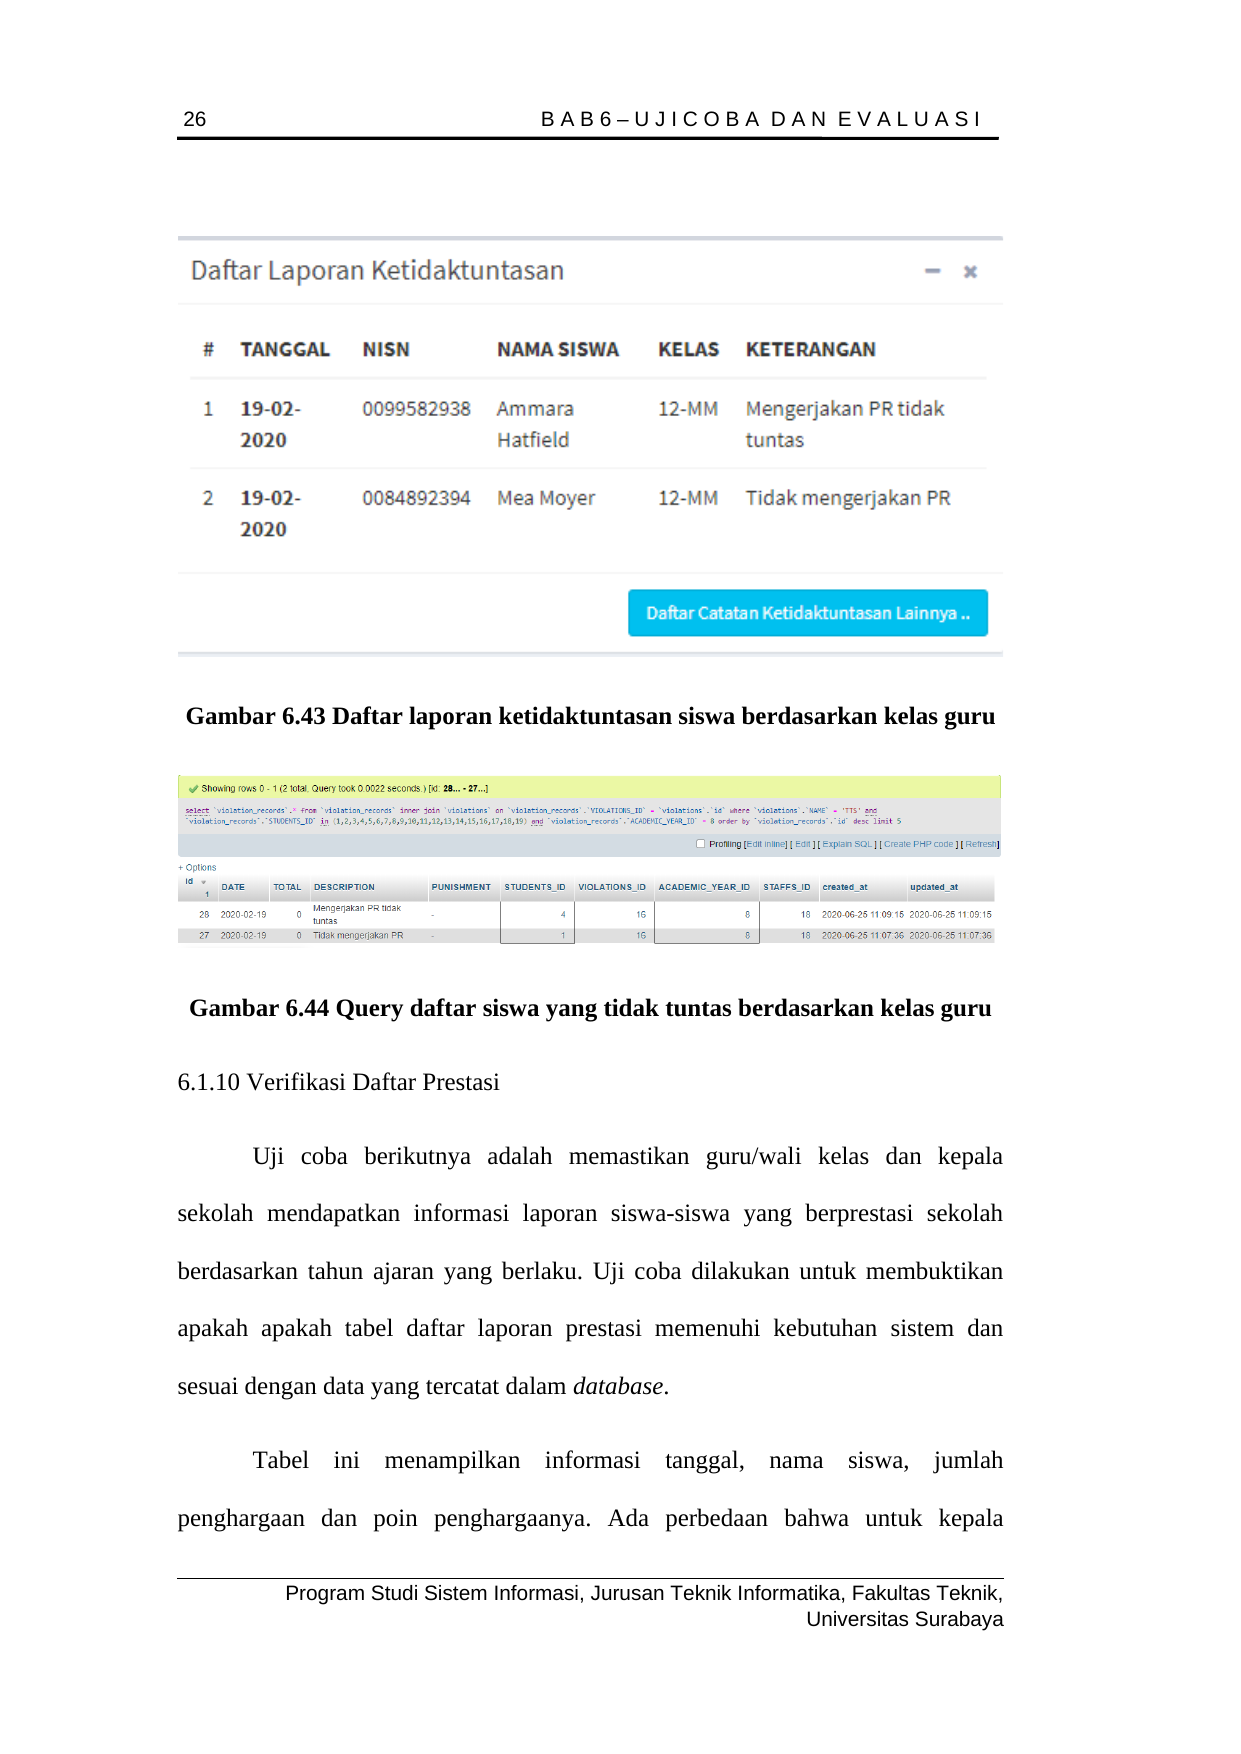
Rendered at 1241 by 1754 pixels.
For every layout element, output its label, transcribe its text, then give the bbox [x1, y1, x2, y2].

text Gambar 6.44 Query daftar siswa yang tidak tuntas berdasarkan kelas guru [177, 993, 1004, 1021]
text 6.1.10 Verifikasi Daftar Prestasi [177, 1067, 1004, 1096]
picture [178, 236, 1004, 657]
text Uji coba berikutnya adalah memastikan guru/wali kelas dan kepala sekolah mendapatkan informasi laporan siswa-siswa yang berprestasi sekolah berdasarkan tahun ajaran yang berlaku. Uji coba dilakukan untuk membuktikan apakah apakah tabel daftar laporan prestasi memenuhi kebutuhan sistem dan sesuai dengan data yang tercatat dalam database. [177, 1141, 1004, 1400]
picture [177, 775, 1004, 948]
text Gambar 6.43 Daftar laporan ketidaktuntasan siswa berdasarkan kelas guru [177, 701, 1004, 730]
